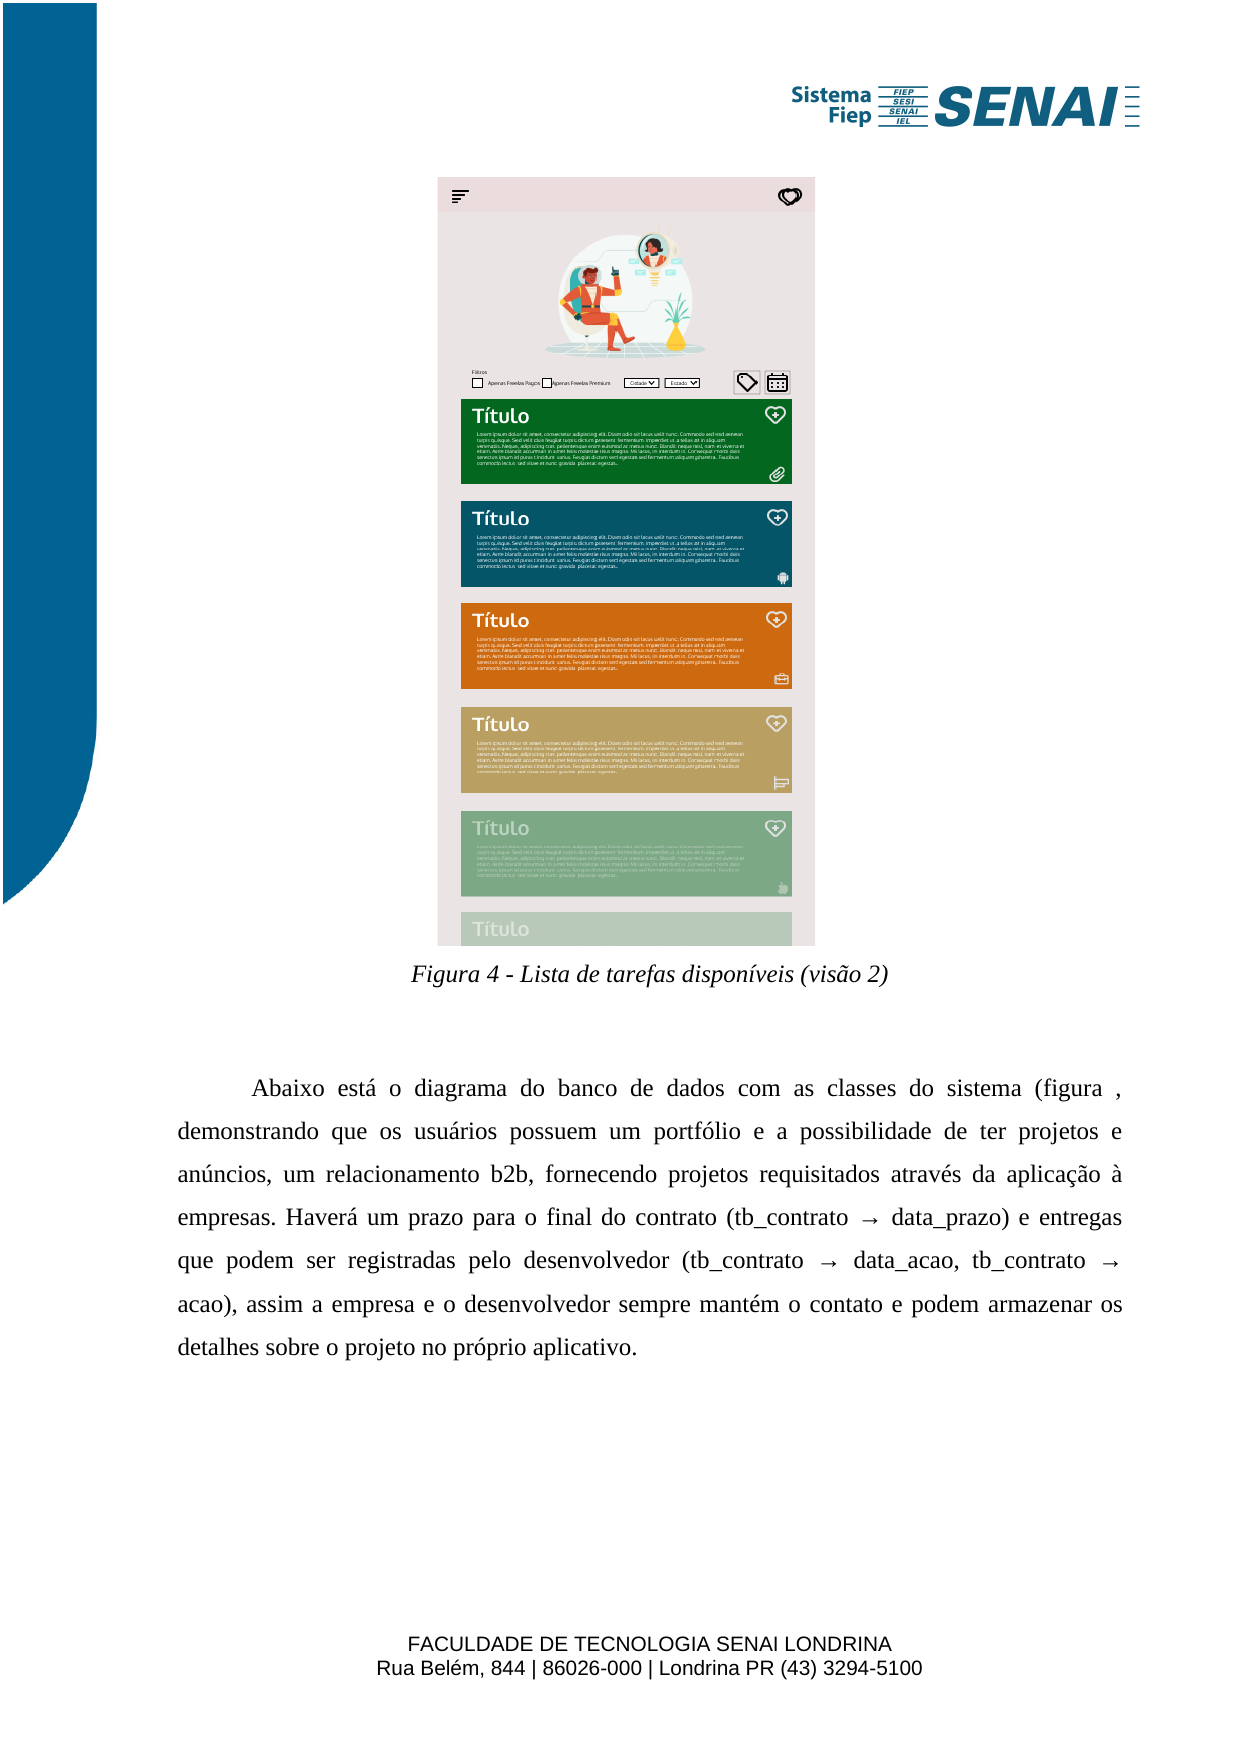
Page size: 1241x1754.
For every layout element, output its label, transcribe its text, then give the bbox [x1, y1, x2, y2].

text Abaixo está o diagrama do banco de dados com as classes do sistema (figura , demonstrando que os usuários possuem um portfólio e a possibilidade de ter projetos e anúncios, um relacionamento b2b, fornecendo projetos requisitados através da aplicação à empresas. Haverá um prazo para o final do contrato (tb_contrato → data_prazo) e entregas que podem ser registradas pelo desenvolvedor (tb_contrato → data_acao, tb_contrato → acao), assim a empresa e o desenvolvedor sempre mantém o contato e podem armazenar os detalhes sobre o projeto no próprio aplicativo. [177, 1073, 1124, 1361]
picture [153, 0, 1238, 147]
text Figura 4 - Lista de tarefas disponíveis (visão 2) [177, 959, 1122, 988]
picture [437, 177, 816, 946]
picture [2, 3, 108, 908]
